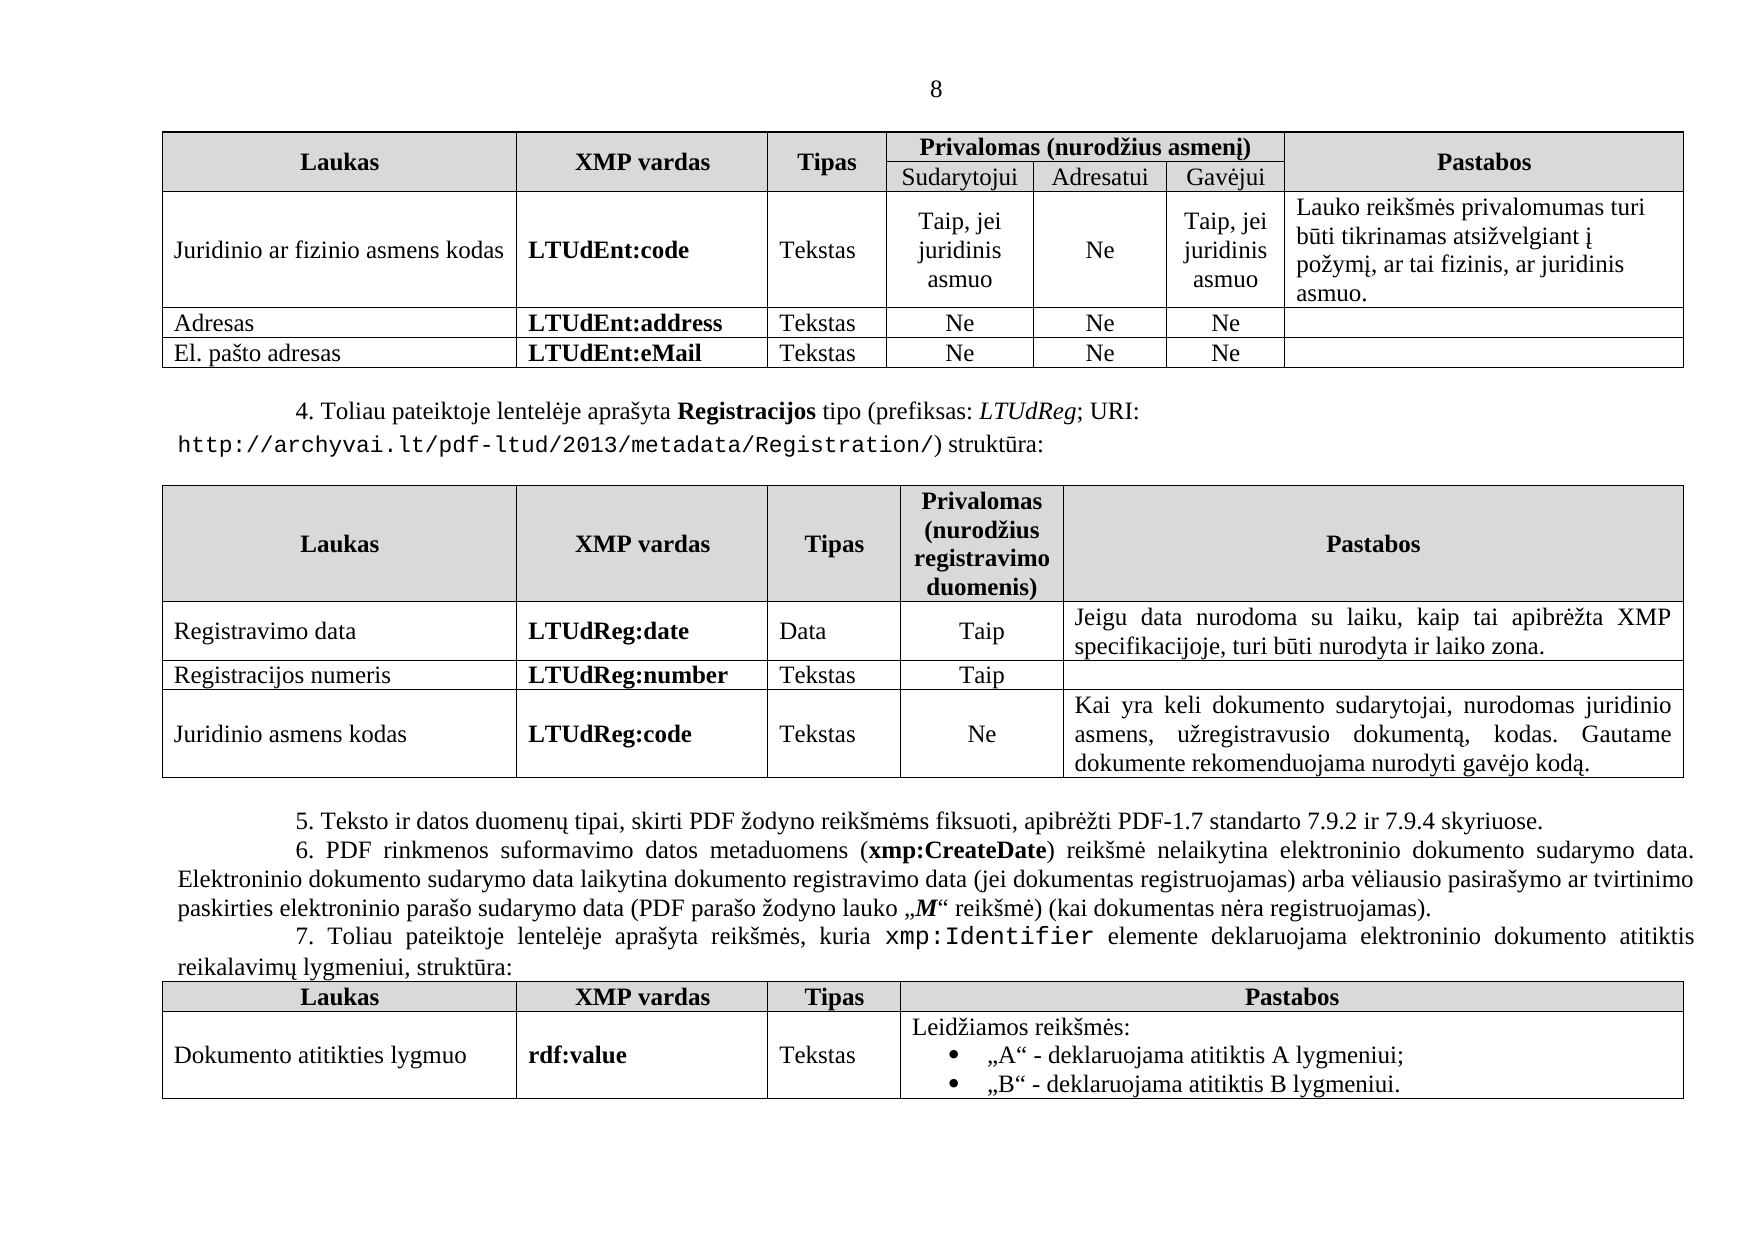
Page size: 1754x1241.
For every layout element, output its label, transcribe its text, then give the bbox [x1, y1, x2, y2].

text 7. Toliau pateiktoje lentelėje aprašyta reikšmės, kuria xmp:Identifier elemente deklaruojama elektroninio dokumento atitiktis reikalavimų lygmeniui, struktūra: [177, 921, 1695, 981]
table_cell LTUdEnt:code [517, 192, 767, 307]
table_cell Ne [1034, 192, 1166, 307]
table_cell Taip, jei juridinis asmuo [887, 192, 1033, 307]
text 4. Toliau pateiktoje lentelėje aprašyta Registracijos tipo (prefiksas: LTUdReg; URI: http://archyvai.lt/pdf-ltud/2013/metadata/‌Registration/) struktūra: [177, 396, 1695, 459]
table_header Pastabos [1285, 133, 1683, 191]
table_cell El. pašto adresas [163, 338, 516, 367]
table_cell [1285, 308, 1683, 337]
table_header Laukas [163, 486, 516, 601]
table_header XMP vardas [517, 982, 767, 1011]
table_cell Lauko reikšmės privalomumas turi būti tikrinamas atsižvelgiant į požymį, ar tai fizinis, ar juridinis asmuo. [1285, 192, 1683, 307]
table_cell Ne [1034, 338, 1166, 367]
table_header XMP vardas [517, 133, 767, 191]
table_cell [1064, 661, 1683, 689]
table_header Tipas [768, 982, 900, 1011]
table_cell [1285, 338, 1683, 367]
table_cell Tekstas [768, 661, 900, 689]
table_cell Taip, jei juridinis asmuo [1167, 192, 1284, 307]
table_cell LTUdEnt:address [517, 308, 767, 337]
table_cell Taip [901, 661, 1063, 689]
table_cell Juridinio ar fizinio asmens kodas [163, 192, 516, 307]
table_cell Tekstas [768, 1012, 900, 1098]
table_header Privalomas (nurodžius registravimo duomenis) [901, 486, 1063, 601]
table_header Tipas [768, 486, 900, 601]
table_cell Ne [1167, 338, 1284, 367]
table_header Tipas [768, 133, 886, 191]
table_cell Registracijos numeris [163, 661, 516, 689]
table_cell Data [768, 602, 900, 659]
table_header Laukas [163, 982, 516, 1011]
table_cell Ne [1034, 308, 1166, 337]
table_cell rdf:value [517, 1012, 767, 1098]
table_cell LTUdEnt:eMail [517, 338, 767, 367]
table_cell Taip [901, 602, 1063, 659]
table_header XMP vardas [517, 486, 767, 601]
table_header Privalomas (nurodžius asmenį) [887, 133, 1284, 161]
table_cell Leidžiamos reikšmės:  „A“ - deklaruojama atitiktis A lygmeniui;  „B“ - deklaruojama atitiktis B lygmeniui. [901, 1012, 1683, 1098]
table_cell Ne [1167, 308, 1284, 337]
table_cell Juridinio asmens kodas [163, 690, 516, 777]
table_cell Ne [887, 338, 1033, 367]
table_cell Tekstas [768, 192, 886, 307]
table_header Pastabos [901, 982, 1683, 1011]
table_cell Adresas [163, 308, 516, 337]
table_header Pastabos [1064, 486, 1683, 601]
table_cell Sudarytojui [887, 162, 1033, 191]
table_cell Ne [887, 308, 1033, 337]
table_cell Gavėjui [1167, 162, 1284, 191]
table_cell Dokumento atitikties lygmuo [163, 1012, 516, 1098]
table_cell Registravimo data [163, 602, 516, 659]
table_cell Adresatui [1034, 162, 1166, 191]
table_cell LTUdReg:number [517, 661, 767, 689]
table_cell LTUdReg:code [517, 690, 767, 777]
text 6. PDF rinkmenos suformavimo datos metaduomens (xmp:CreateDate) reikšmė nelaikytina elektroninio dokumento sudarymo data. Elektroninio dokumento sudarymo data laikytina dokumento registravimo data (jei dokumentas registruojamas) arba vėliausio pasirašymo ar tvirtinimo paskirties elektroninio parašo sudarymo data (PDF parašo žodyno lauko „M“ reikšmė) (kai dokumentas nėra registruojamas). [177, 835, 1695, 921]
table_cell Tekstas [768, 690, 900, 777]
table_cell LTUdReg:date [517, 602, 767, 659]
table_cell Kai yra keli dokumento sudarytojai, nurodomas juridinio asmens, užregistravusio dokumentą, kodas. Gautame dokumente rekomenduojama nurodyti gavėjo kodą. [1064, 690, 1683, 777]
table_cell Jeigu data nurodoma su laiku, kaip tai apibrėžta XMP specifikacijoje, turi būti nurodyta ir laiko zona. [1064, 602, 1683, 659]
table_cell Tekstas [768, 338, 886, 367]
table_header Laukas [163, 133, 516, 191]
text 5. Teksto ir datos duomenų tipai, skirti PDF žodyno reikšmėms fiksuoti, apibrėžti PDF-1.7 standarto 7.9.2 ir 7.9.4 skyriuose. [177, 806, 1695, 835]
table_cell Ne [901, 690, 1063, 777]
table_cell Tekstas [768, 308, 886, 337]
